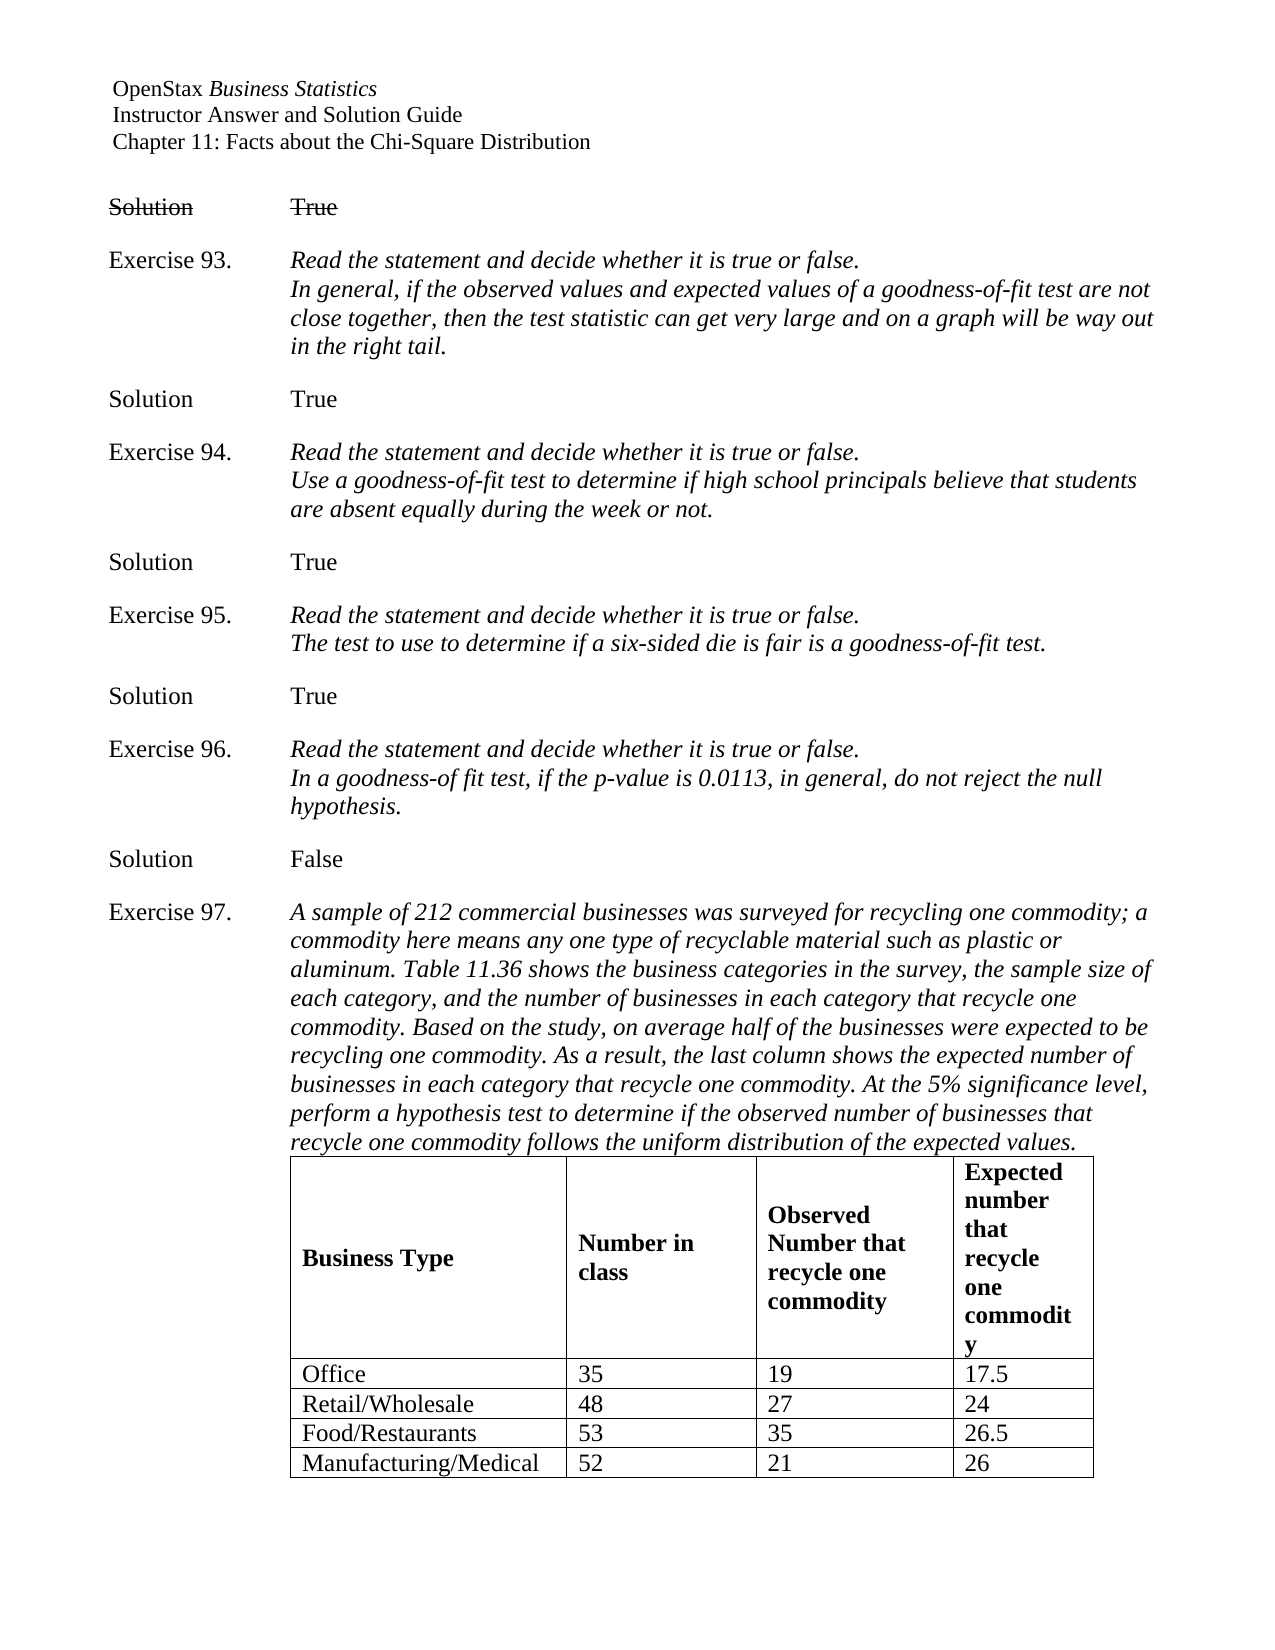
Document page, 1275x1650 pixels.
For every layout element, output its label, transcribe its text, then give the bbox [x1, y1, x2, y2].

table_cell Exercise 93. [96, 233, 278, 372]
table_cell Solution [96, 535, 278, 588]
table_cell Read the statement and decide whether it is true or false. The test to use to determine if a six-sided die is fair is a goodness-of-fit test. [278, 588, 1172, 669]
table_cell True [278, 535, 1172, 588]
table_cell Exercise 96. [96, 722, 278, 832]
table_cell Read the statement and decide whether it is true or false. Use a goodness-of-fit test to determine if high school principals believe that students are absent equally during the week or not. [278, 425, 1172, 535]
table_cell True [278, 669, 1172, 722]
table_cell Exercise 95. [96, 588, 278, 669]
table_cell Read the statement and decide whether it is true or false. In a goodness-of fit test, if the p-value is 0.0113, in general, do not reject the null hypothesis. [278, 722, 1172, 832]
table_cell Read the statement and decide whether it is true or false. In general, if the observed values and expected values of a goodness-of-fit test are not close together, then the test statistic can get very large and on a graph will be way out in the right tail. [278, 233, 1172, 372]
table_cell Exercise 94. [96, 425, 278, 535]
table_cell True [278, 372, 1172, 425]
table_cell Solution [96, 180, 278, 233]
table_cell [278, 885, 1172, 1490]
table_cell True [278, 180, 1172, 233]
table_cell Solution [96, 669, 278, 722]
table_cell False [278, 832, 1172, 885]
table_cell Solution [96, 372, 278, 425]
table_cell Exercise 97. [96, 885, 278, 1490]
table_cell Solution [96, 832, 278, 885]
